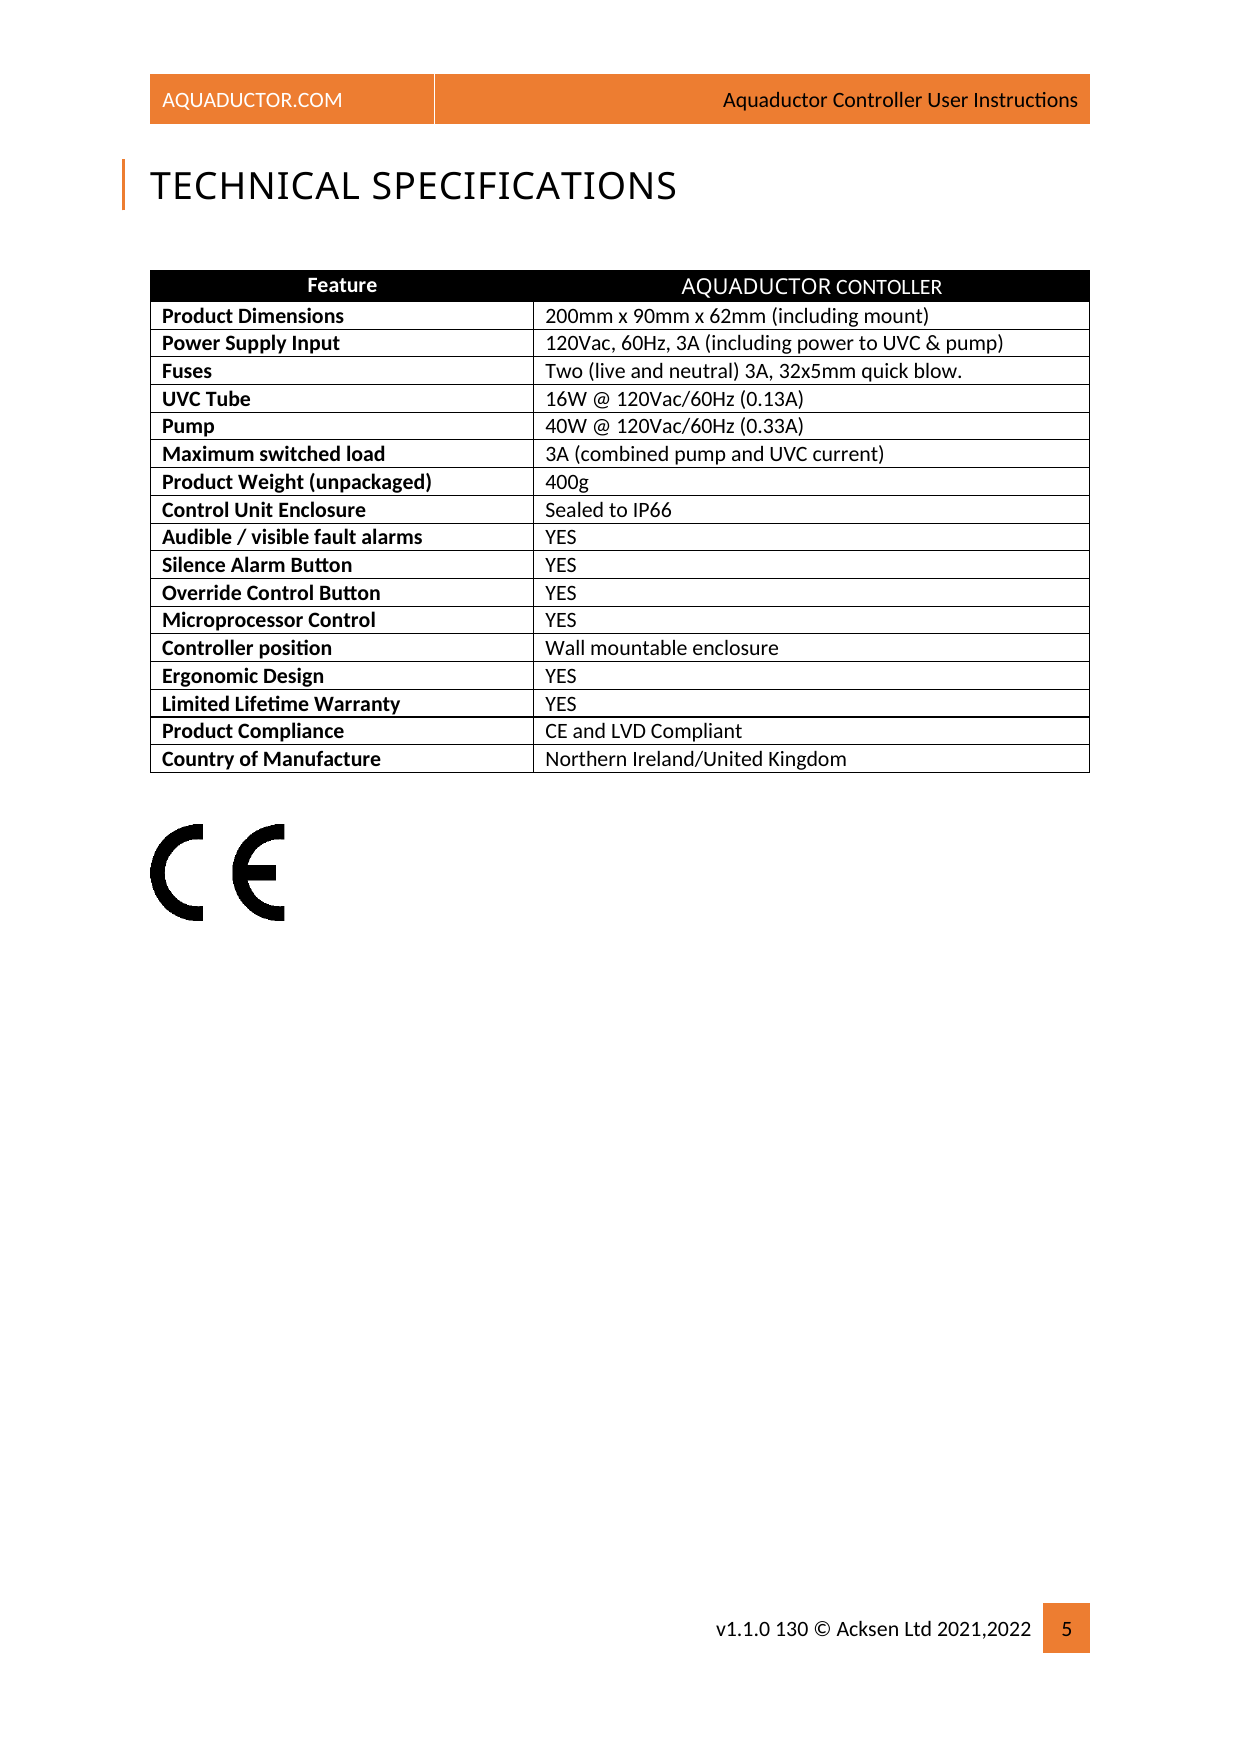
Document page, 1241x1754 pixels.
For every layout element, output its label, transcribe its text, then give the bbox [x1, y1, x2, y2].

table_cell Audible / visible fault alarms [151, 524, 533, 550]
table_cell YES [534, 607, 1089, 633]
table_cell Controller position [151, 634, 533, 661]
table_cell Fuses [151, 357, 533, 384]
table_cell Product Dimensions [151, 302, 533, 328]
table_cell YES [534, 579, 1089, 606]
table_cell 200mm x 90mm x 62mm (including mount) [534, 302, 1089, 328]
table_cell Wall mountable enclosure [534, 634, 1089, 661]
table_cell CE and LVD Compliant [534, 718, 1089, 744]
table_cell Maximum switched load [151, 440, 533, 467]
table_cell Pump [151, 413, 533, 439]
table_cell UVC Tube [151, 385, 533, 412]
table_cell 3A (combined pump and UVC current) [534, 440, 1089, 467]
table_cell Sealed to IP66 [534, 496, 1089, 522]
table_cell Country of Manufacture [151, 745, 533, 772]
table_cell 120Vac, 60Hz, 3A (including power to UVC & pump) [534, 330, 1089, 356]
table_cell 16W @ 120Vac/60Hz (0.13A) [534, 385, 1089, 412]
table_cell YES [534, 690, 1089, 716]
table_cell 40W @ 120Vac/60Hz (0.33A) [534, 413, 1089, 439]
picture [150, 824, 285, 921]
table_cell Control Unit Enclosure [151, 496, 533, 522]
table_cell 400g [534, 468, 1089, 495]
table_header AQUADUCTOR CONTOLLER [534, 271, 1089, 301]
subtitle Technical Specifications [125, 159, 1090, 210]
table_cell YES [534, 551, 1089, 578]
table_cell Ergonomic Design [151, 662, 533, 689]
table_cell YES [534, 662, 1089, 689]
table_cell Northern Ireland/United Kingdom [534, 745, 1089, 772]
table_cell Override Control Button [151, 579, 533, 606]
table_cell Power Supply Input [151, 330, 533, 356]
table_cell Microprocessor Control [151, 607, 533, 633]
table_cell Limited Lifetime Warranty [151, 690, 533, 716]
table_cell YES [534, 524, 1089, 550]
table_cell Two (live and neutral) 3A, 32x5mm quick blow. [534, 357, 1089, 384]
table_cell Silence Alarm Button [151, 551, 533, 578]
table_header Feature [151, 271, 533, 301]
table_cell Product Compliance [151, 718, 533, 744]
table_cell Product Weight (unpackaged) [151, 468, 533, 495]
